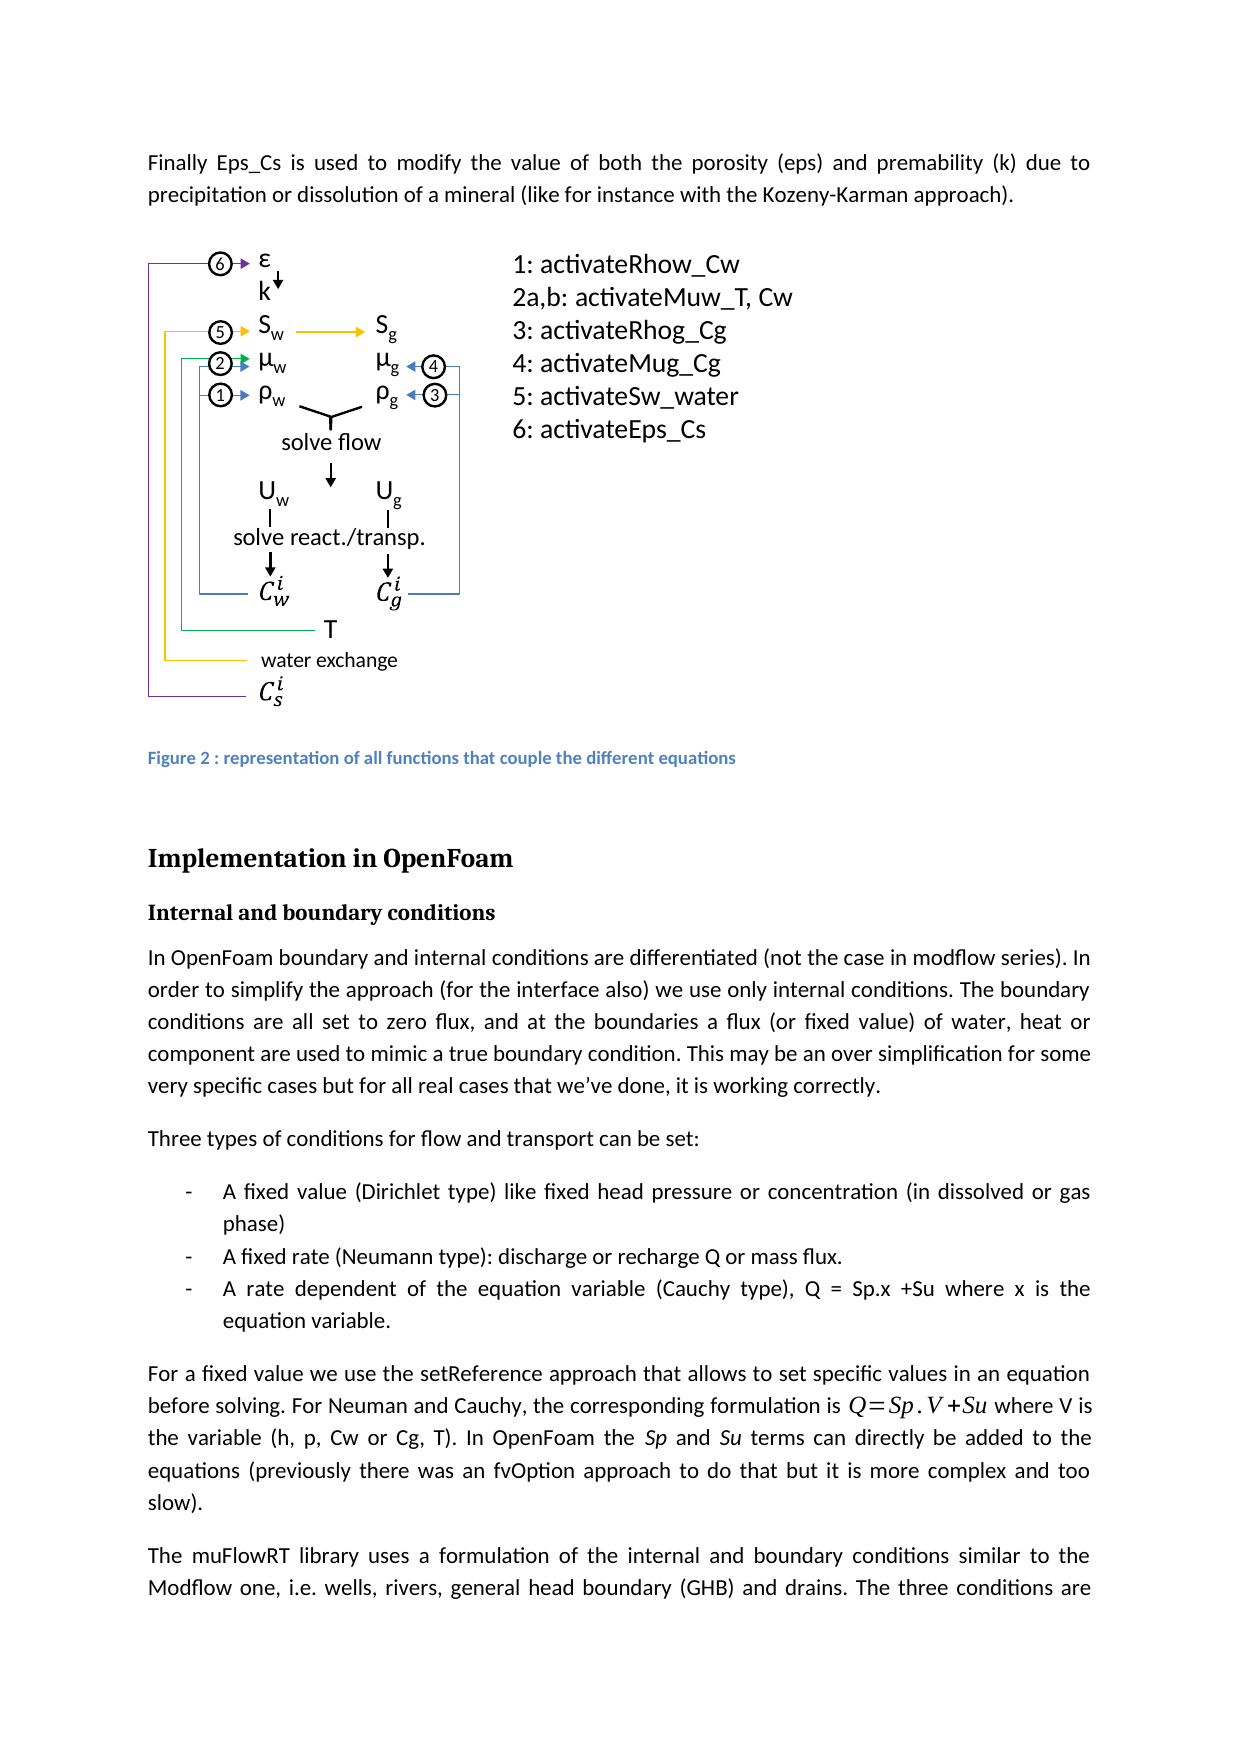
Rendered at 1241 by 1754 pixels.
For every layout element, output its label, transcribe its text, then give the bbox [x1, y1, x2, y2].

subtitle Implementation in OpenFoam [148, 843, 1093, 874]
subtitle Internal and boundary conditions [148, 900, 1093, 926]
list A rate dependent of the equation variable (Cauchy type), Q = Sp.x +Su where x is the equation variable. [185, 1274, 1093, 1334]
text Three types of conditions for flow and transport can be set: [148, 1124, 1093, 1152]
list A fixed rate (Neumann type): discharge or recharge Q or mass flux. [185, 1242, 1093, 1270]
text Finally Eps_Cs is used to modify the value of both the porosity (eps) and premability (k) due to precipitation or dissolution of a mineral (like for instance with the Kozeny-Karman approach). [148, 148, 1093, 208]
list A fixed value (Dirichlet type) like fixed head pressure or concentration (in dissolved or gas phase) [185, 1177, 1093, 1238]
text In OpenFoam boundary and internal conditions are differentiated (not the case in modflow series). In order to simplify the approach (for the interface also) we use only internal conditions. The boundary conditions are all set to zero flux, and at the boundaries a flux (or fixed value) of water, heat or component are used to mimic a true boundary condition. This may be an over simplification for some very specific cases but for all real cases that we’ve done, it is working correctly. [148, 943, 1093, 1099]
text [148, 1541, 1093, 1601]
text Figure 2 : representation of all functions that couple the different equations [148, 747, 1093, 769]
text For a fixed value we use the setReference approach that allows to set specific values in an equation before solving. For Neuman and Cauchy, the corresponding formulation is where V is the variable (h, p, Cw or Cg, T). In OpenFoam the Sp and Su terms can directly be added to the equations (previously there was an fvOption approach to do that but it is more complex and too slow). [148, 1359, 1093, 1516]
